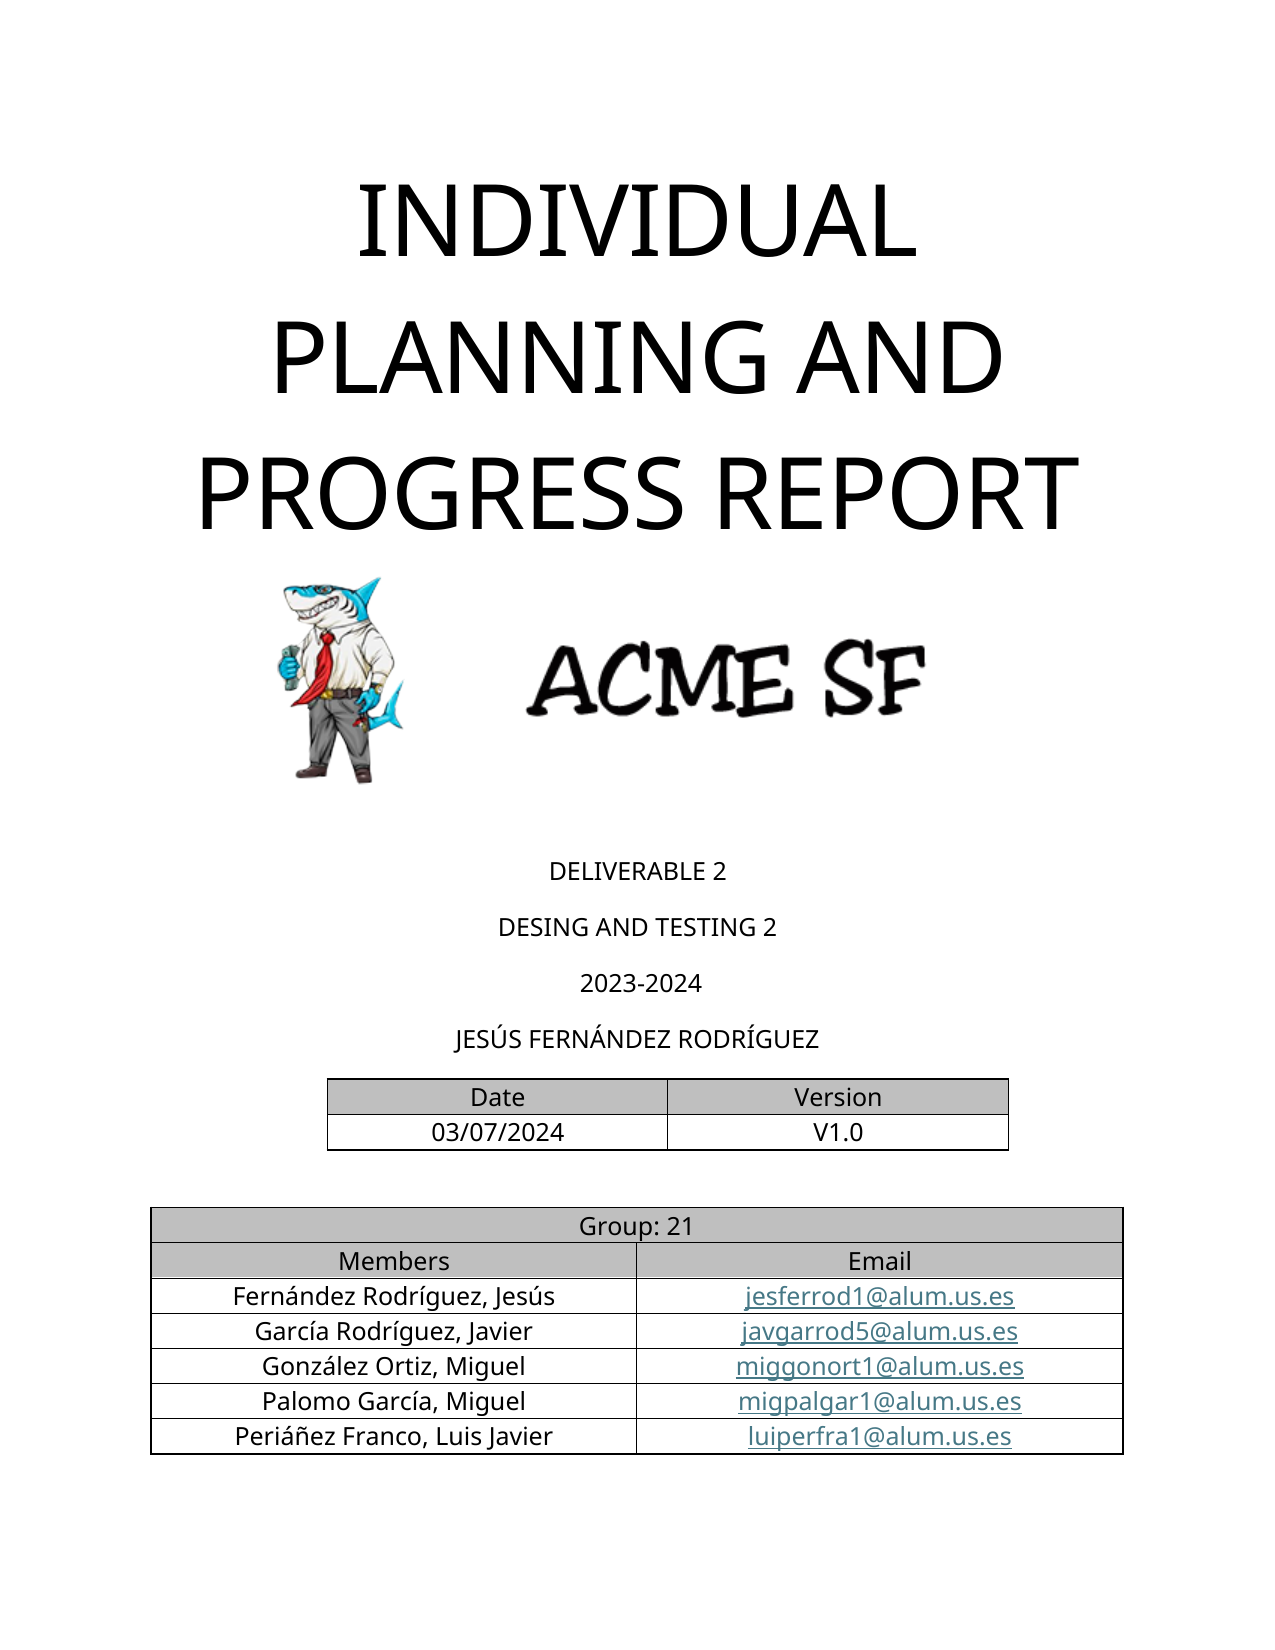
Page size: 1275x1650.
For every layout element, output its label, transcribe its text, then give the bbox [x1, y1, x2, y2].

table_cell 03/07/2024 [328, 1115, 667, 1149]
table_cell migpalgar1@alum.us.es [637, 1384, 1122, 1418]
table_cell V1.0 [668, 1115, 1008, 1149]
text JESÚS FERNÁNDEZ RODRÍGUEZ [150, 1022, 1125, 1056]
table_cell Email [637, 1243, 1122, 1277]
table_cell Fernández Rodríguez, Jesús [152, 1279, 636, 1312]
table_cell luiperfra1@alum.us.es [637, 1419, 1122, 1453]
table_header Group: 21 [152, 1208, 1122, 1242]
table_cell javgarrod5@alum.us.es [637, 1314, 1122, 1348]
table_cell González Ortiz, Miguel [152, 1349, 636, 1383]
table_cell Palomo García, Miguel [152, 1384, 636, 1418]
text 2023-2024 [150, 966, 1125, 1000]
text DESING AND TESTING 2 [150, 910, 1125, 944]
text DELIVERABLE 2 [150, 854, 1125, 888]
table_cell miggonort1@alum.us.es [637, 1349, 1122, 1383]
picture [150, 567, 1125, 792]
table_cell García Rodríguez, Javier [152, 1314, 636, 1348]
table_cell Members [152, 1243, 636, 1277]
table_cell Periáñez Franco, Luis Javier [152, 1419, 636, 1453]
title INDIVIDUAL PLANNING AND PROGRESS REPORT [150, 150, 1125, 559]
table_header Version [668, 1080, 1008, 1114]
table_header Date [328, 1080, 667, 1114]
table_cell jesferrod1@alum.us.es [637, 1279, 1122, 1312]
